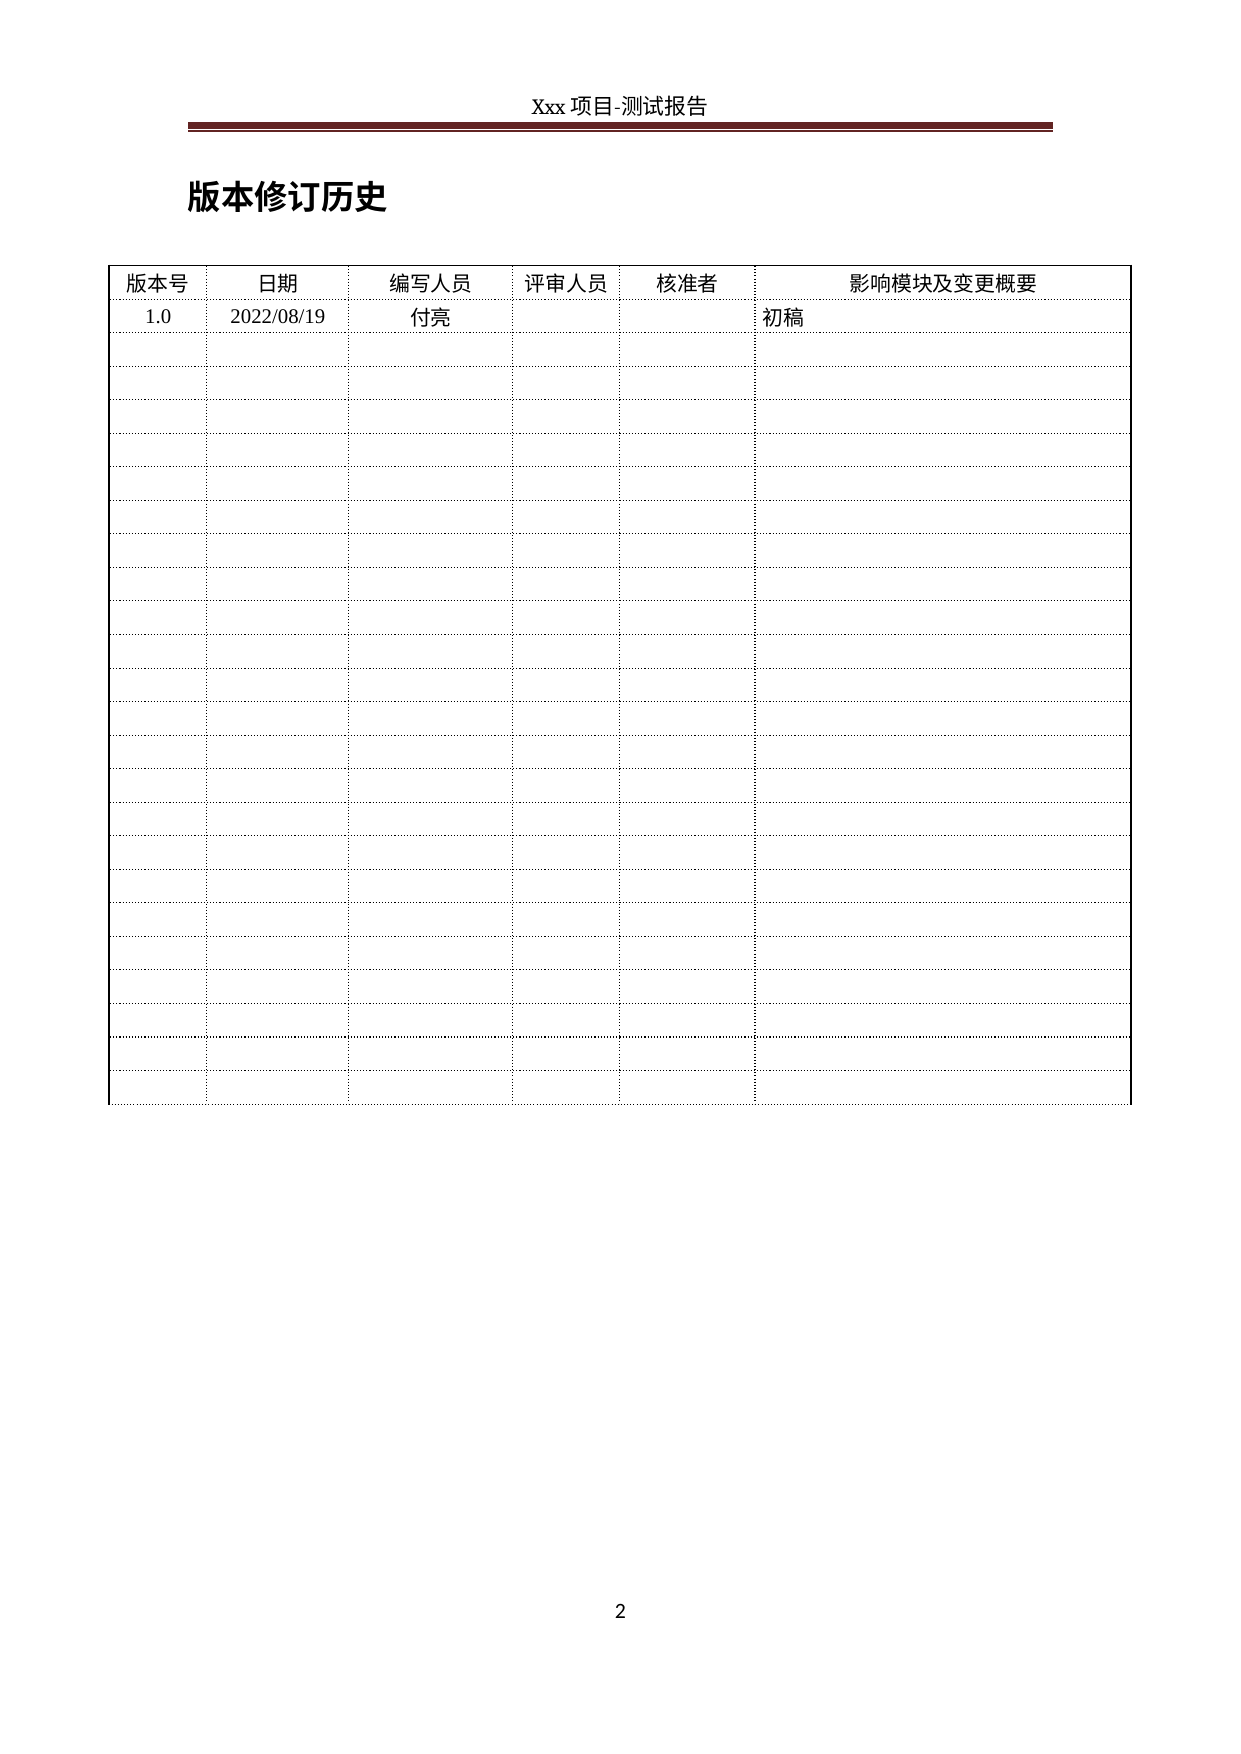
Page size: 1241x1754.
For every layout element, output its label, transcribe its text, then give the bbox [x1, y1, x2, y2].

table_cell [207, 366, 349, 399]
table_cell [620, 1003, 755, 1036]
table_cell 初稿 [755, 299, 1130, 332]
table_cell [110, 366, 207, 399]
table_cell [207, 735, 349, 768]
table_cell [512, 1003, 619, 1036]
table_cell [349, 701, 512, 734]
table_cell [349, 936, 512, 969]
table_cell [620, 299, 755, 332]
table_cell [620, 1070, 755, 1103]
table_cell [110, 768, 207, 802]
table_cell [349, 567, 512, 600]
table_cell [110, 533, 207, 567]
table_cell [755, 802, 1130, 835]
table_cell [110, 1070, 207, 1103]
table_cell [755, 701, 1130, 734]
table_cell [110, 835, 207, 869]
table_cell [755, 969, 1130, 1003]
table_header 版本号 [110, 266, 207, 298]
table_cell [755, 366, 1130, 399]
table_cell [620, 533, 755, 567]
table_cell [207, 1036, 349, 1070]
table_cell [755, 399, 1130, 433]
table_cell [512, 802, 619, 835]
table_cell [620, 835, 755, 869]
table_cell [512, 466, 619, 500]
table_cell [512, 567, 619, 600]
table_cell [620, 701, 755, 734]
table_header 评审人员 [512, 266, 619, 298]
table_cell [110, 802, 207, 835]
table_cell [349, 1036, 512, 1070]
table_cell [110, 701, 207, 734]
table_cell [207, 969, 349, 1003]
table_cell [512, 735, 619, 768]
table_cell [755, 768, 1130, 802]
table_cell [349, 399, 512, 433]
table_cell [755, 936, 1130, 969]
table_cell [512, 533, 619, 567]
table_cell [755, 533, 1130, 567]
table_header 日期 [207, 266, 349, 298]
table_cell [512, 1070, 619, 1103]
table_cell [620, 1036, 755, 1070]
table_cell [207, 668, 349, 701]
table_cell [349, 433, 512, 466]
table_cell [620, 634, 755, 667]
table_cell [755, 500, 1130, 533]
table_cell [110, 433, 207, 466]
table_cell [512, 433, 619, 466]
table_cell [620, 902, 755, 936]
table_cell [110, 634, 207, 667]
table_cell [349, 969, 512, 1003]
table_cell [110, 332, 207, 366]
table_cell [110, 567, 207, 600]
table_cell [110, 600, 207, 634]
table_cell [349, 1003, 512, 1036]
table_cell [620, 366, 755, 399]
table_cell [110, 500, 207, 533]
table_cell [207, 869, 349, 902]
table_cell [207, 701, 349, 734]
table_cell [349, 668, 512, 701]
table_cell [207, 1070, 349, 1103]
table_cell [512, 936, 619, 969]
table_cell [512, 902, 619, 936]
table_cell [512, 835, 619, 869]
table_cell [207, 768, 349, 802]
table_cell [207, 466, 349, 500]
table_cell 付亮 [349, 299, 512, 332]
table_cell [755, 1070, 1130, 1103]
table_cell 2022/08/19 [207, 299, 349, 332]
table_cell [755, 835, 1130, 869]
table_cell [110, 1036, 207, 1070]
table_cell [207, 802, 349, 835]
table_cell [110, 735, 207, 768]
table_header 编写人员 [349, 266, 512, 298]
table_cell [349, 366, 512, 399]
table_cell [110, 936, 207, 969]
table_cell [512, 768, 619, 802]
table_cell [755, 332, 1130, 366]
table_cell [349, 902, 512, 936]
table_cell [512, 701, 619, 734]
table_cell [207, 567, 349, 600]
table_cell [755, 466, 1130, 500]
table_cell [620, 466, 755, 500]
table_cell [207, 332, 349, 366]
table_cell 1.0 [110, 299, 207, 332]
table_cell [755, 735, 1130, 768]
table_cell [110, 869, 207, 902]
table_cell [207, 902, 349, 936]
table_cell [207, 399, 349, 433]
table_cell [755, 567, 1130, 600]
table_header 影响模块及变更概要 [755, 266, 1130, 298]
table_cell [349, 735, 512, 768]
table_cell [512, 969, 619, 1003]
table_cell [512, 399, 619, 433]
table_cell [512, 366, 619, 399]
table_cell [620, 332, 755, 366]
table_cell [512, 600, 619, 634]
table_cell [207, 835, 349, 869]
table_cell [110, 969, 207, 1003]
table_cell [349, 802, 512, 835]
table_header 核准者 [620, 266, 755, 298]
table_cell [755, 634, 1130, 667]
table_cell [755, 433, 1130, 466]
table_cell [620, 969, 755, 1003]
table_cell [110, 668, 207, 701]
table_cell [620, 500, 755, 533]
table_cell [207, 500, 349, 533]
table_cell [755, 668, 1130, 701]
table_cell [620, 668, 755, 701]
table_cell [755, 600, 1130, 634]
table_cell [110, 1003, 207, 1036]
table_cell [349, 835, 512, 869]
table_cell [512, 332, 619, 366]
table_cell [110, 399, 207, 433]
table_cell [620, 433, 755, 466]
table_cell [512, 500, 619, 533]
table_cell [620, 768, 755, 802]
table_cell [755, 1036, 1130, 1070]
table_cell [349, 634, 512, 667]
table_cell [512, 668, 619, 701]
table_cell [620, 936, 755, 969]
table_cell [349, 768, 512, 802]
table_cell [620, 802, 755, 835]
table_cell [349, 466, 512, 500]
table_cell [755, 869, 1130, 902]
table_cell [349, 533, 512, 567]
table_cell [110, 466, 207, 500]
table_cell [349, 332, 512, 366]
table_cell [620, 735, 755, 768]
table_cell [620, 600, 755, 634]
table_cell [349, 600, 512, 634]
table_cell [207, 936, 349, 969]
table_cell [755, 1003, 1130, 1036]
table_cell [207, 1003, 349, 1036]
table_cell [512, 634, 619, 667]
table_cell [620, 567, 755, 600]
table_cell [512, 869, 619, 902]
table_cell [349, 1070, 512, 1103]
table_cell [512, 1036, 619, 1070]
table_cell [755, 902, 1130, 936]
table_cell [349, 869, 512, 902]
table_cell [207, 600, 349, 634]
table_cell [207, 634, 349, 667]
table_cell [207, 533, 349, 567]
text 版本修订历史 [187, 163, 1053, 228]
table_cell [207, 433, 349, 466]
table_cell [110, 902, 207, 936]
table_cell [349, 500, 512, 533]
table_cell [620, 399, 755, 433]
table_cell [512, 299, 619, 332]
table_cell [620, 869, 755, 902]
